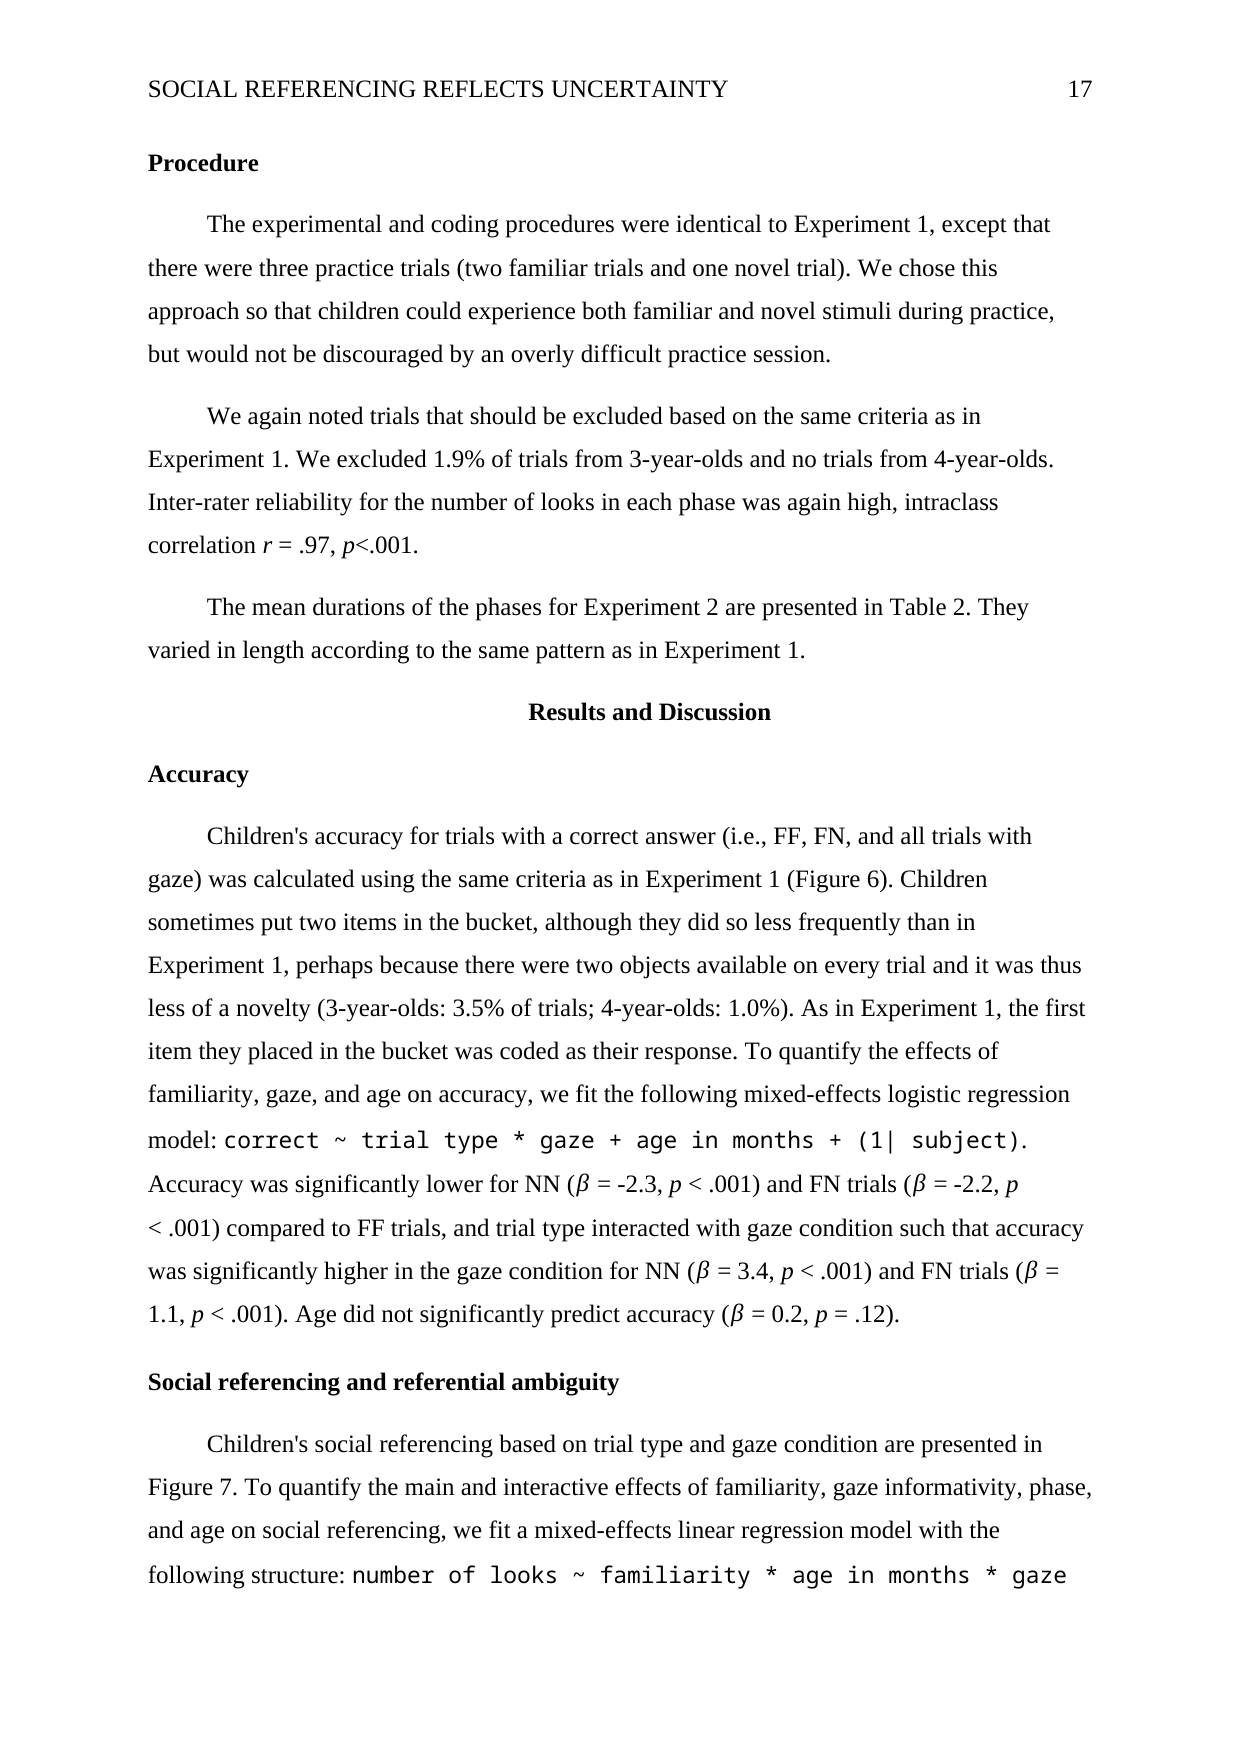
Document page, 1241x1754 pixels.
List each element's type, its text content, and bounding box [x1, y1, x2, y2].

text Procedure [148, 148, 1093, 176]
text Results and Discussion [148, 697, 1093, 726]
text The mean durations of the phases for Experiment 2 are presented in Table 2. They varied in length according to the same pattern as in Experiment 1. [148, 592, 1093, 664]
text The experimental and coding procedures were identical to Experiment 1, except that there were three practice trials (two familiar trials and one novel trial). We chose this approach so that children could experience both familiar and novel stimuli during practice, but would not be discouraged by an overly difficult practice session. [148, 209, 1093, 368]
text Children's accuracy for trials with a correct answer (i.e., FF, FN, and all trials with gaze) was calculated using the same criteria as in Experiment 1 (Figure 6). Children sometimes put two items in the bucket, although they did so less frequently than in Experiment 1, perhaps because there were two objects available on every trial and it was thus less of a novelty (3-year-olds: 3.5% of trials; 4-year-olds: 1.0%). As in Experiment 1, the first item they placed in the bucket was coded as their response. To quantify the effects of familiarity, gaze, and age on accuracy, we fit the following mixed-effects logistic regression model: correct ~ trial type * gaze + age in months + (1| subject). Accuracy was significantly lower for NN ( = -2.3, p < .001) and FN trials ( = -2.2, p < .001) compared to FF trials, and trial type interacted with gaze condition such that accuracy was significantly higher in the gaze condition for NN ( = 3.4, p < .001) and FN trials ( = 1.1, p < .001). Age did not significantly predict accuracy ( = 0.2, p = .12). [148, 821, 1093, 1328]
text Accuracy [148, 759, 1093, 788]
subtitle Social referencing and referential ambiguity [148, 1367, 1093, 1396]
text We again noted trials that should be excluded based on the same criteria as in Experiment 1. We excluded 1.9% of trials from 3-year-olds and no trials from 4-year-olds. Inter-rater reliability for the number of looks in each phase was again high, intraclass correlation r = .97, p<.001. [148, 401, 1093, 559]
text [148, 1429, 1093, 1591]
